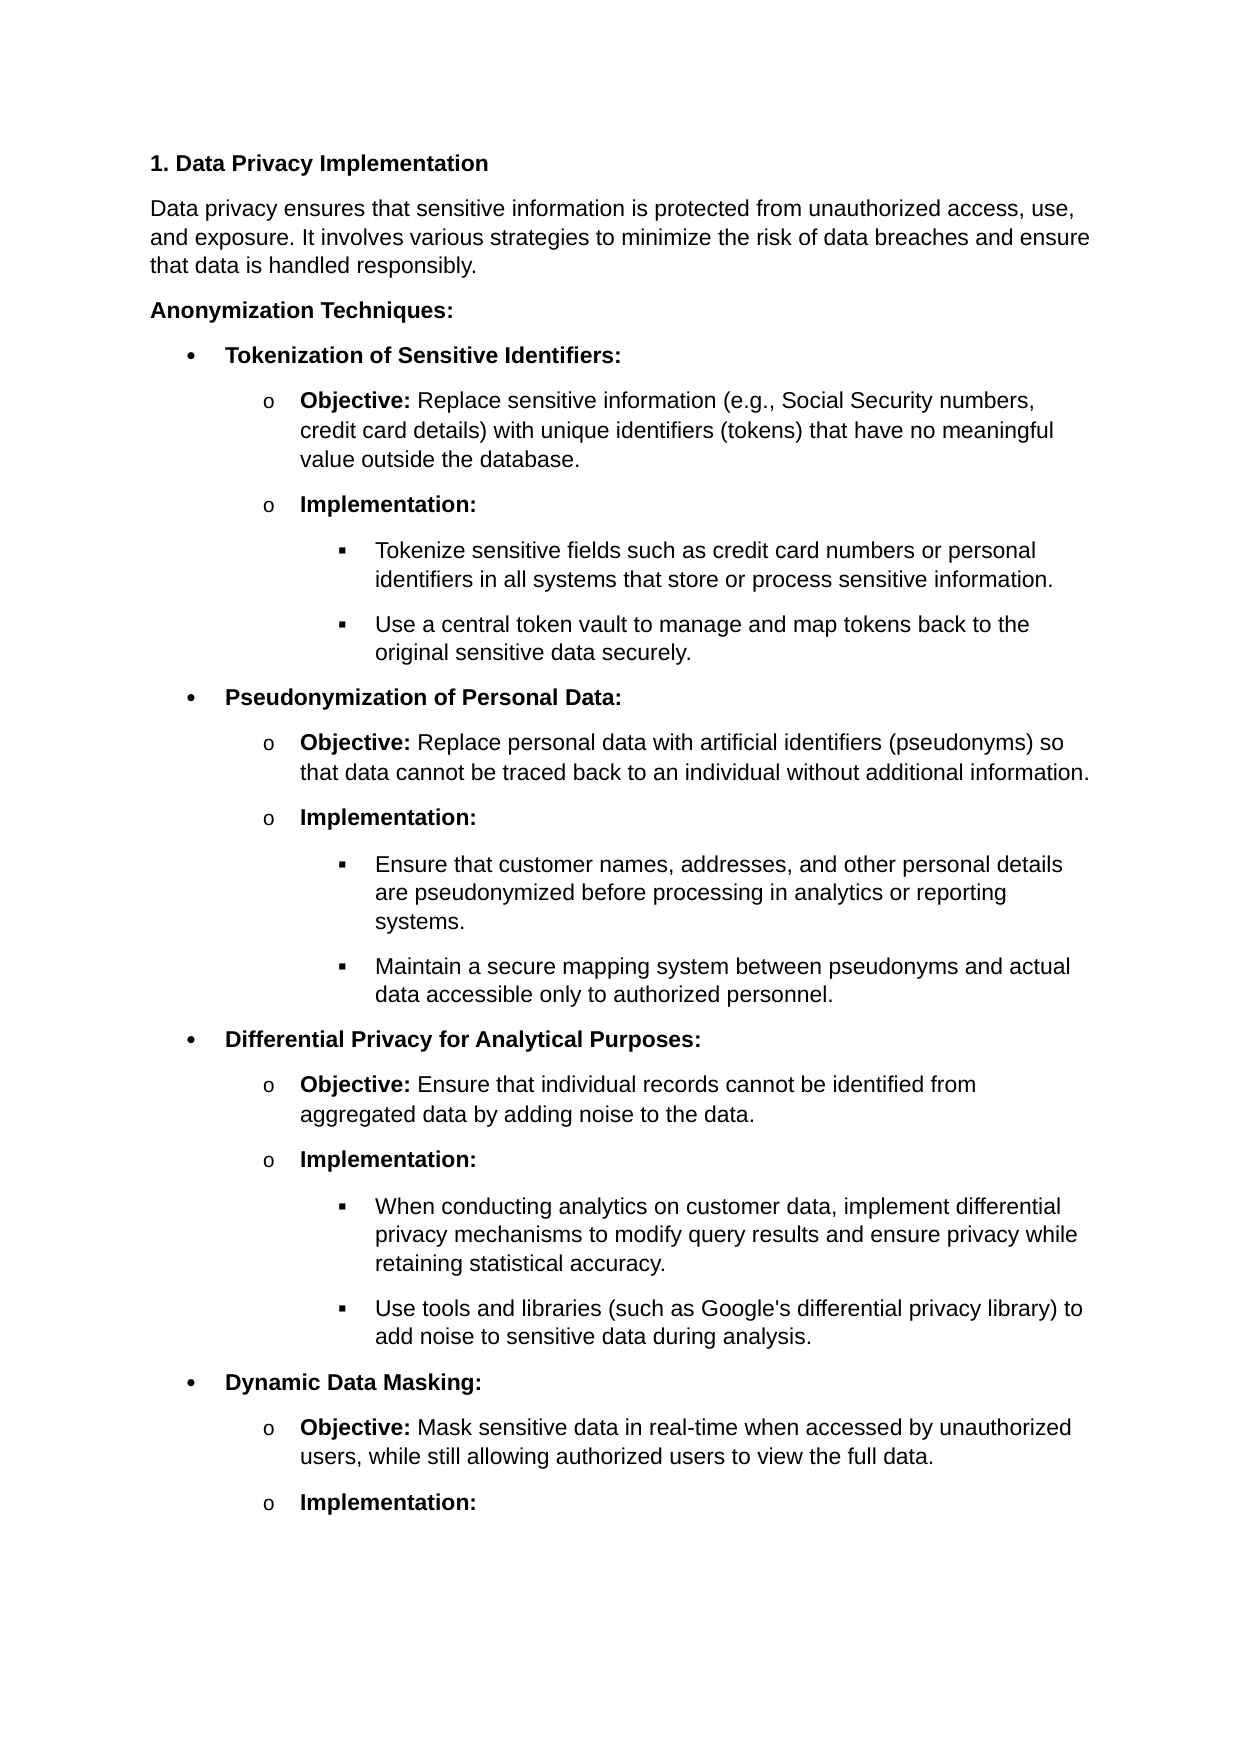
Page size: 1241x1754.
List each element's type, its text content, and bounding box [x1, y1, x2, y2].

text Anonymization Techniques: [150, 297, 1090, 323]
list Objective: Ensure that individual records cannot be identified from aggregated data by adding noise to the data. [262, 1071, 1090, 1128]
list When conducting analytics on customer data, implement differential privacy mechanisms to modify query results and ensure privacy while retaining statistical accuracy. [337, 1193, 1090, 1276]
list Implementation: [262, 804, 1090, 832]
list Objective: Mask sensitive data in real-time when accessed by unauthorized users, while still allowing authorized users to view the full data. [262, 1413, 1090, 1470]
list Implementation: [262, 491, 1090, 518]
text 1. Data Privacy Implementation [150, 150, 1090, 176]
list Ensure that customer names, addresses, and other personal details are pseudonymized before processing in analytics or reporting systems. [337, 851, 1090, 934]
list Use a central token vault to manage and map tokens back to the original sensitive data securely. [337, 611, 1090, 666]
list Objective: Replace sensitive information (e.g., Social Security numbers, credit card details) with unique identifiers (tokens) that have no meaningful value outside the database. [262, 387, 1090, 472]
text Data privacy ensures that sensitive information is protected from unauthorized access, use, and exposure. It involves various strategies to minimize the risk of data breaches and ensure that data is handled responsibly. [150, 195, 1090, 278]
list Dynamic Data Masking: [187, 1368, 1090, 1395]
list Objective: Replace personal data with artificial identifiers (pseudonyms) so that data cannot be traced back to an individual without additional information. [262, 729, 1090, 786]
list Implementation: [262, 1488, 1090, 1516]
list Differential Privacy for Analytical Purposes: [187, 1026, 1090, 1053]
list Pseudonymization of Personal Data: [187, 684, 1090, 711]
list Tokenization of Sensitive Identifiers: [187, 342, 1090, 368]
list Maintain a secure mapping system between pseudonyms and actual data accessible only to authorized personnel. [337, 953, 1090, 1008]
list Tokenize sensitive fields such as credit card numbers or personal identifiers in all systems that store or process sensitive information. [337, 537, 1090, 592]
list Implementation: [262, 1146, 1090, 1174]
list Use tools and libraries (such as Google's differential privacy library) to add noise to sensitive data during analysis. [337, 1295, 1090, 1350]
